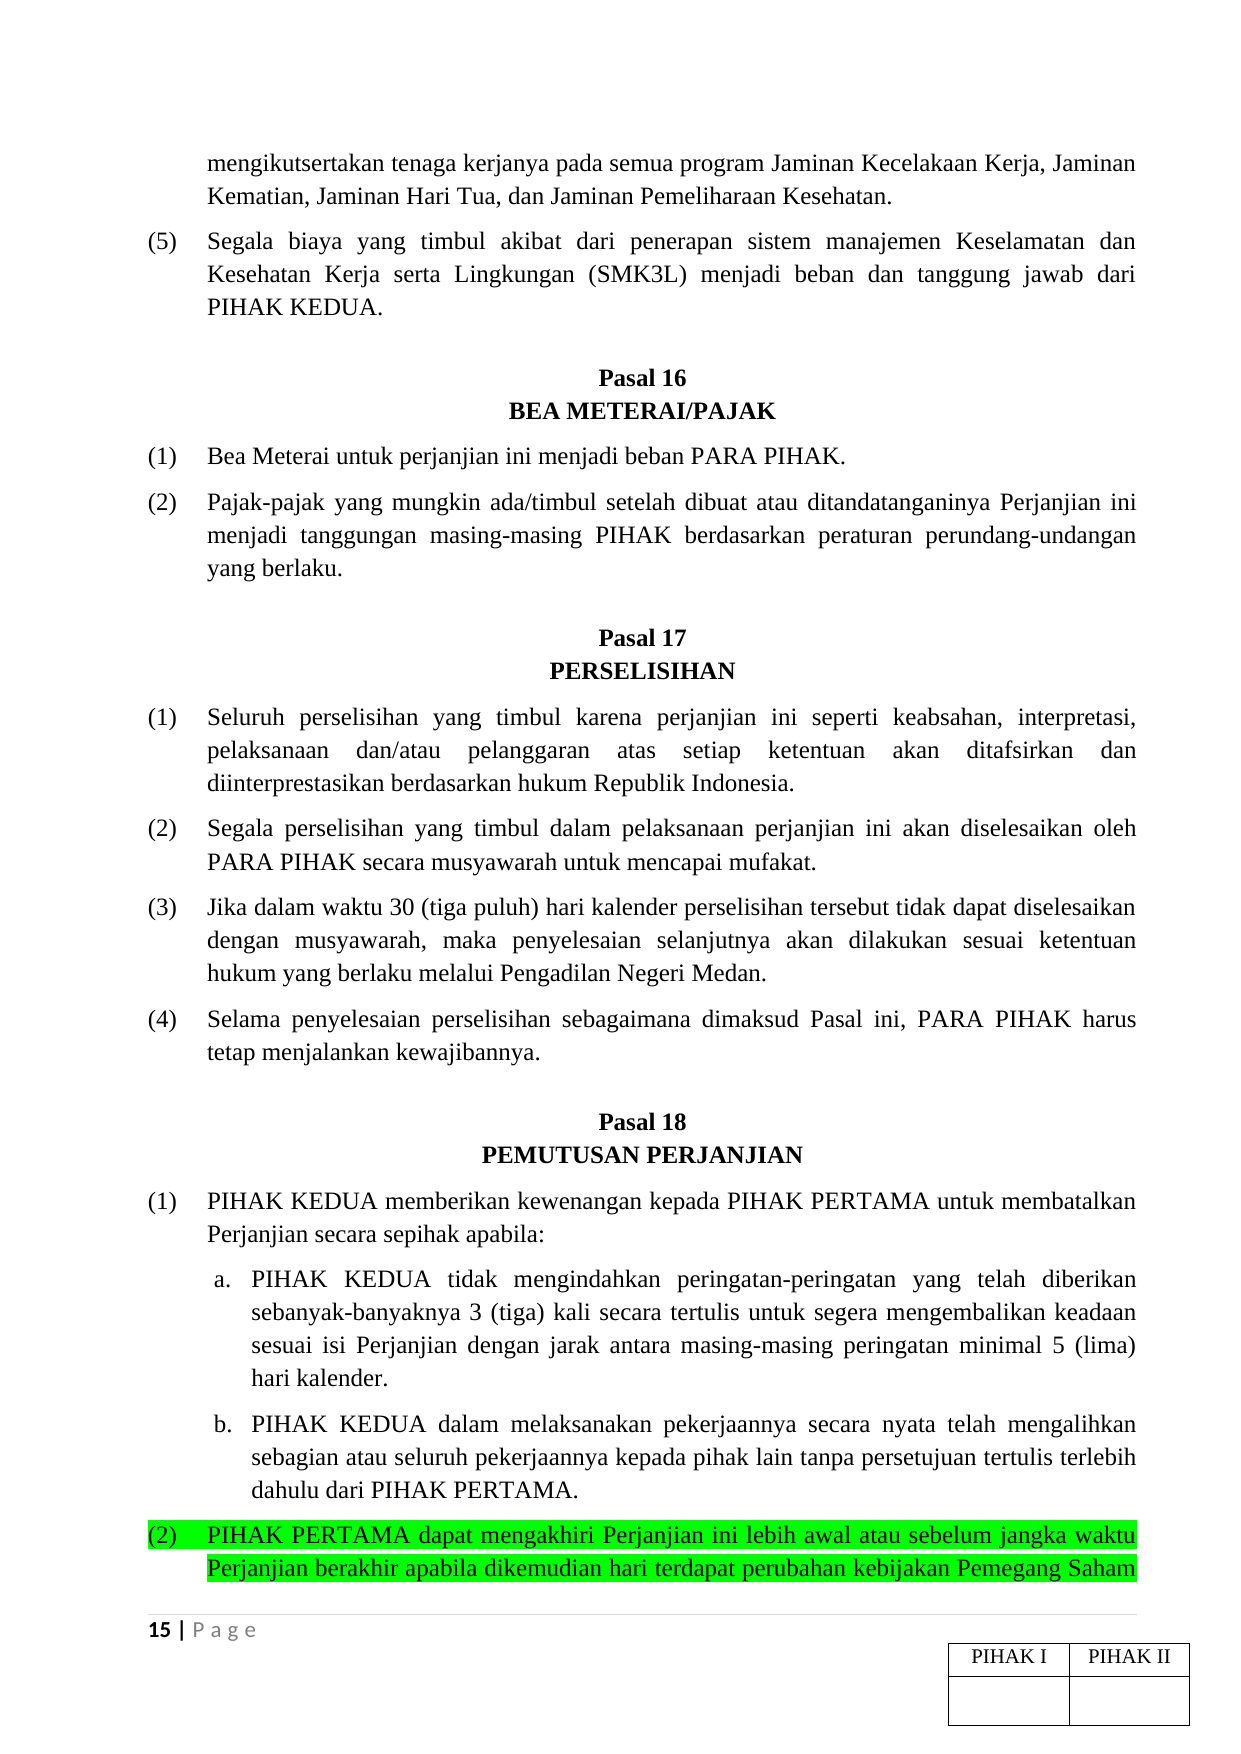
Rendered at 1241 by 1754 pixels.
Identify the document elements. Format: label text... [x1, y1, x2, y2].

text BEA METERAI/PAJAK [148, 396, 1137, 424]
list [148, 148, 1137, 209]
list PIHAK KEDUA memberikan kewenangan kepada PIHAK PERTAMA untuk membatalkan Perjanjian secara sepihak apabila: [148, 1186, 1137, 1247]
list Pajak-pajak yang mungkin ada/timbul setelah dibuat atau ditandatanganinya Perjanjian ini menjadi tanggungan masing-masing PIHAK berdasarkan peraturan perundang-undangan yang berlaku. [148, 487, 1137, 582]
list Selama penyelesaian perselisihan sebagaimana dimaksud Pasal ini, PARA PIHAK harus tetap menjalankan kewajibannya. [148, 1004, 1137, 1065]
list Bea Meterai untuk perjanjian ini menjadi beban PARA PIHAK. [148, 441, 1137, 470]
list Jika dalam waktu 30 (tiga puluh) hari kalender perselisihan tersebut tidak dapat diselesaikan dengan musyawarah, maka penyelesaian selanjutnya akan dilakukan sesuai ketentuan hukum yang berlaku melalui Pengadilan Negeri Medan. [148, 892, 1137, 987]
text Pasal 18 [148, 1107, 1137, 1136]
list Segala biaya yang timbul akibat dari penerapan sistem manajemen Keselamatan dan Kesehatan Kerja serta Lingkungan (SMK3L) menjadi beban dan tanggung jawab dari PIHAK KEDUA. [148, 226, 1137, 321]
text PERSELISIHAN [148, 656, 1137, 685]
text Pasal 16 [148, 363, 1137, 392]
list PIHAK KEDUA tidak mengindahkan peringatan-peringatan yang telah diberikan sebanyak-banyaknya 3 (tiga) kali secara tertulis untuk segera mengembalikan keadaan sesuai isi Perjanjian dengan jarak antara masing-masing peringatan minimal 5 (lima) hari kalender. [214, 1264, 1137, 1392]
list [148, 1549, 1137, 1582]
list Segala perselisihan yang timbul dalam pelaksanaan perjanjian ini akan diselesaikan oleh PARA PIHAK secara musyawarah untuk mencapai mufakat. [148, 813, 1137, 875]
text Pasal 17 [148, 623, 1137, 652]
list Seluruh perselisihan yang timbul karena perjanjian ini seperti keabsahan, interpretasi, pelaksanaan dan/atau pelanggaran atas setiap ketentuan akan ditafsirkan dan diinterprestasikan berdasarkan hukum Republik Indonesia. [148, 702, 1137, 797]
text PEMUTUSAN PERJANJIAN [148, 1140, 1137, 1169]
list PIHAK KEDUA dalam melaksanakan pekerjaannya secara nyata telah mengalihkan sebagian atau seluruh pekerjaannya kepada pihak lain tanpa persetujuan tertulis terlebih dahulu dari PIHAK PERTAMA. [214, 1409, 1137, 1504]
